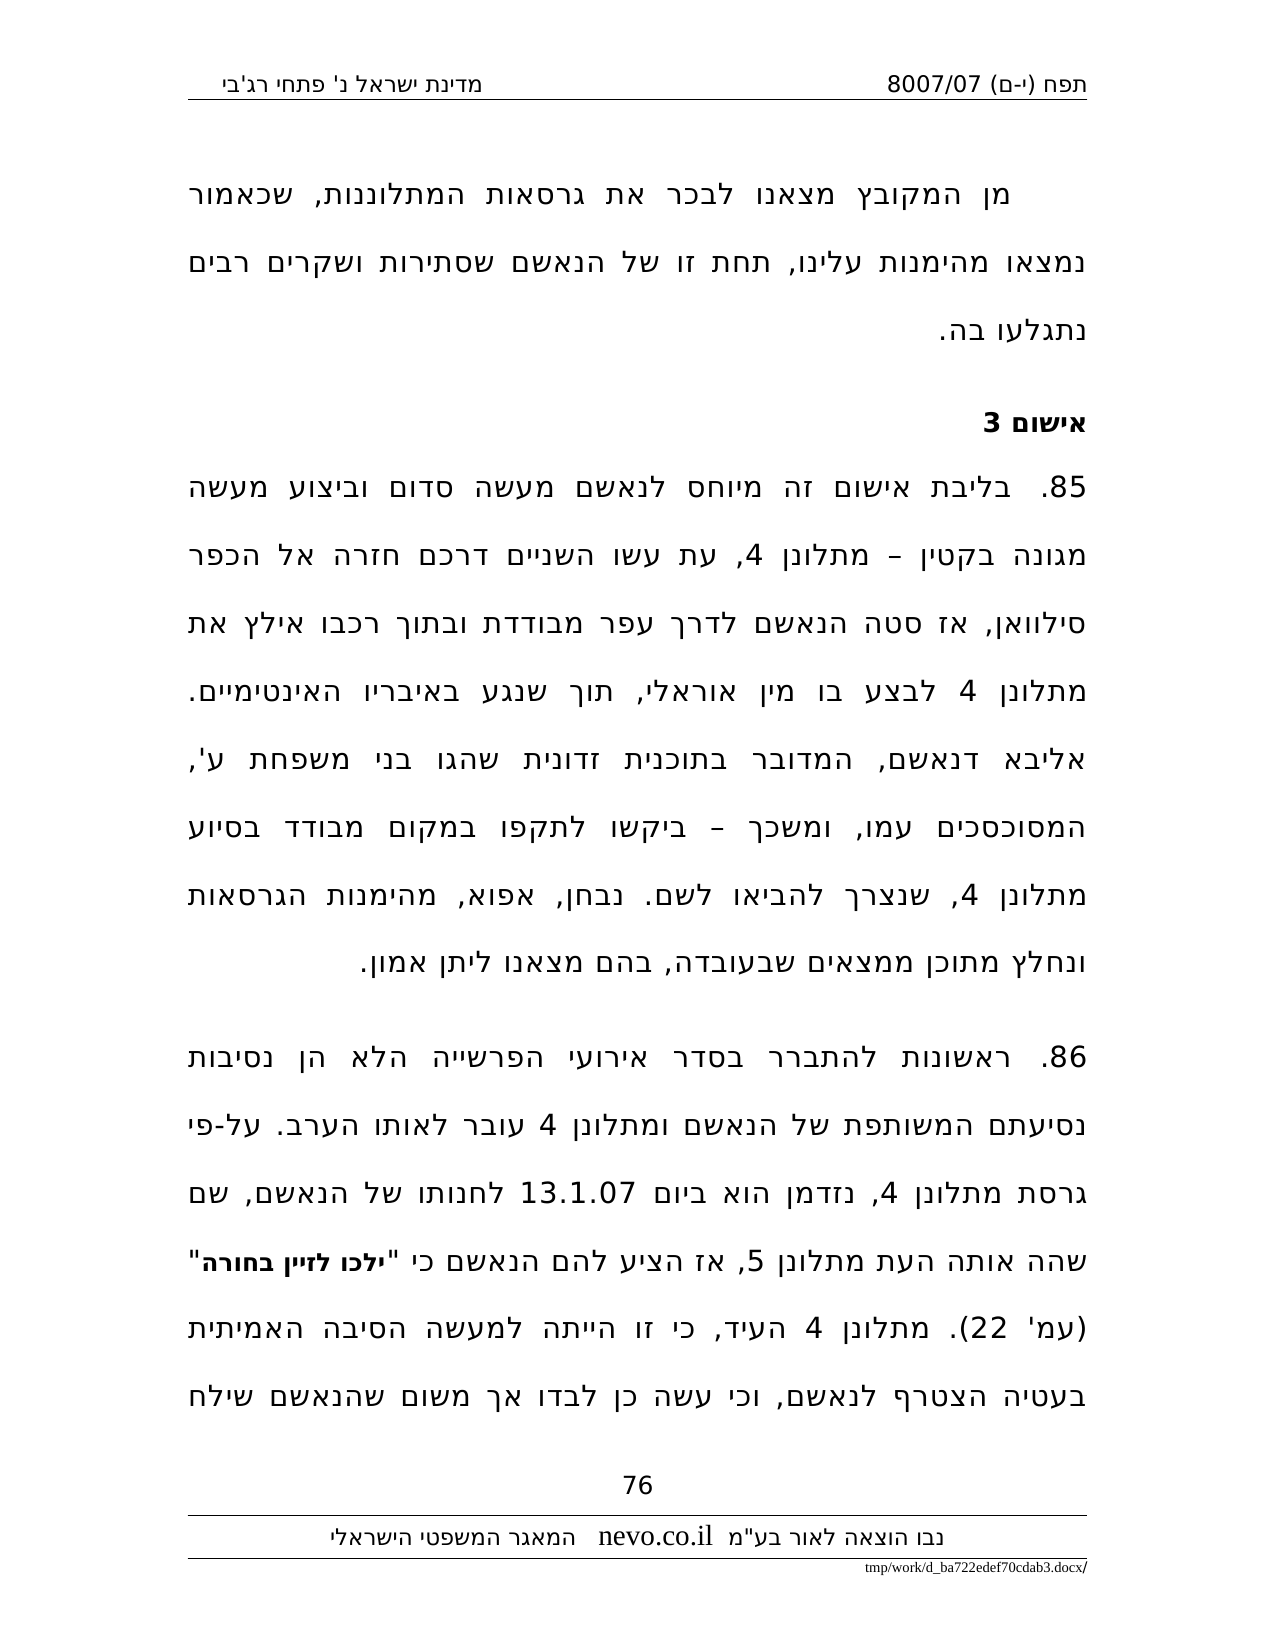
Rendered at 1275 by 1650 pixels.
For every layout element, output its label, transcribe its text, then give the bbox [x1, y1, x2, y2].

text 85. בליבת אישום זה מיוחס לנאשם מעשה סדום וביצוע מעשה מגונה בקטין – מתלונן 4, עת עשו השניים דרכם חזרה אל הכפר סילוואן, אז סטה הנאשם לדרך עפר מבודדת ובתוך רכבו אילץ את מתלונן 4 לבצע בו מין אוראלי, תוך שנגע באיבריו האינטימיים. אליבא דנאשם, המדובר בתוכנית זדונית שהגו בני משפחת ע', המסוכסכים עמו, ומשכך – ביקשו לתקפו במקום מבודד בסיוע מתלונן 4, שנצרך להביאו לשם. נבחן, אפוא, מהימנות הגרסאות ונחלץ מתוכן ממצאים שבעובדה, בהם מצאנו ליתן אמון. [187, 470, 1087, 980]
text מן המקובץ מצאנו לבכר את גרסאות המתלוננות, שכאמור נמצאו מהימנות עלינו, תחת זו של הנאשם שסתירות ושקרים רבים נתגלעו בה. [187, 177, 1087, 347]
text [187, 1040, 1087, 1414]
text אישום 3 [187, 407, 1087, 439]
